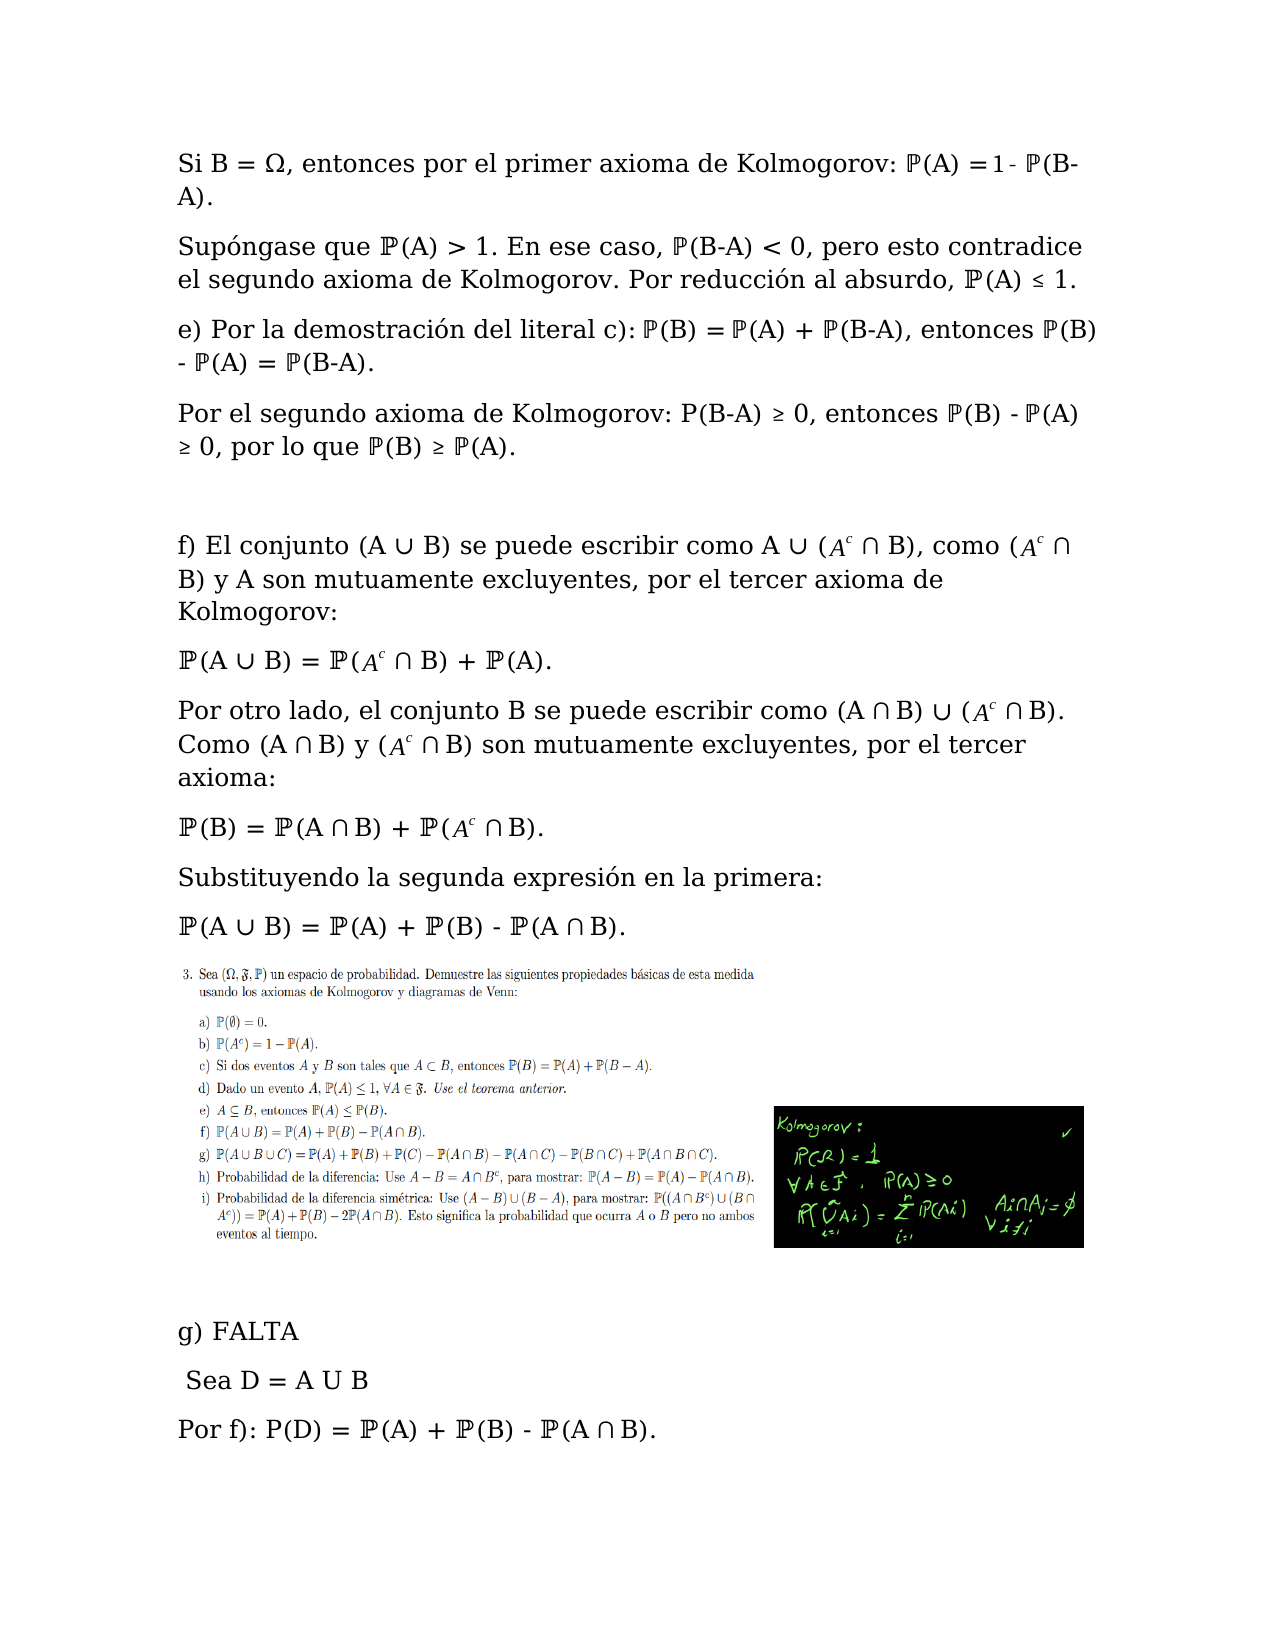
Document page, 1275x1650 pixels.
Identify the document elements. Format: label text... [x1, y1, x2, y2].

text Sea D = A U B [177, 1364, 1098, 1394]
text Por el segundo axioma de Kolmogorov: P(B-A) ≥ 0, entonces ℙ(B) - ℙ(A) ≥ 0, por lo que ℙ(B) ≥ ℙ(A). [177, 397, 1098, 462]
text e) Por la demostración del literal c): ℙ(B) = ℙ(A) + ℙ(B-A), entonces ℙ(B) - ℙ(A) = ℙ(B-A). [177, 314, 1098, 378]
text f) El conjunto (A ∪ B) se puede escribir como A ∪ ( ∩ B), como ( ∩ B) y A son mutuamente excluyentes, por el tercer axioma de Kolmogorov: [177, 530, 1098, 626]
text Por otro lado, el conjunto B se puede escribir como (A ∩ B) ∪ ( ∩ B). Como (A ∩ B) y ( ∩ B) son mutuamente excluyentes, por el tercer axioma: [177, 695, 1098, 792]
text ℙ(A ∪ B) = ℙ(A) + ℙ(B) - ℙ(A ∩ B). [177, 910, 1098, 941]
text Por f): P(D) = ℙ(A) + ℙ(B) - ℙ(A ∩ B). [177, 1414, 1098, 1445]
picture [773, 1106, 1084, 1248]
text Si B = Ω, entonces por el primer axioma de Kolmogorov: ℙ(A) = 1 - ℙ(B-A). [177, 148, 1098, 211]
text ℙ(B) = ℙ(A ∩ B) + ℙ( ∩ B). [177, 811, 1098, 842]
picture [177, 960, 766, 1248]
text Supóngase que ℙ(A) > 1. En ese caso, ℙ(B-A) < 0, pero esto contradice el segundo axioma de Kolmogorov. Por reducción al absurdo, ℙ(A) ≤ 1. [177, 230, 1098, 294]
text Substituyendo la segunda expresión en la primera: [177, 861, 1098, 891]
text ℙ(A ∪ B) = ℙ( ∩ B) + ℙ(A). [177, 645, 1098, 676]
text g) FALTA [177, 1316, 1098, 1346]
